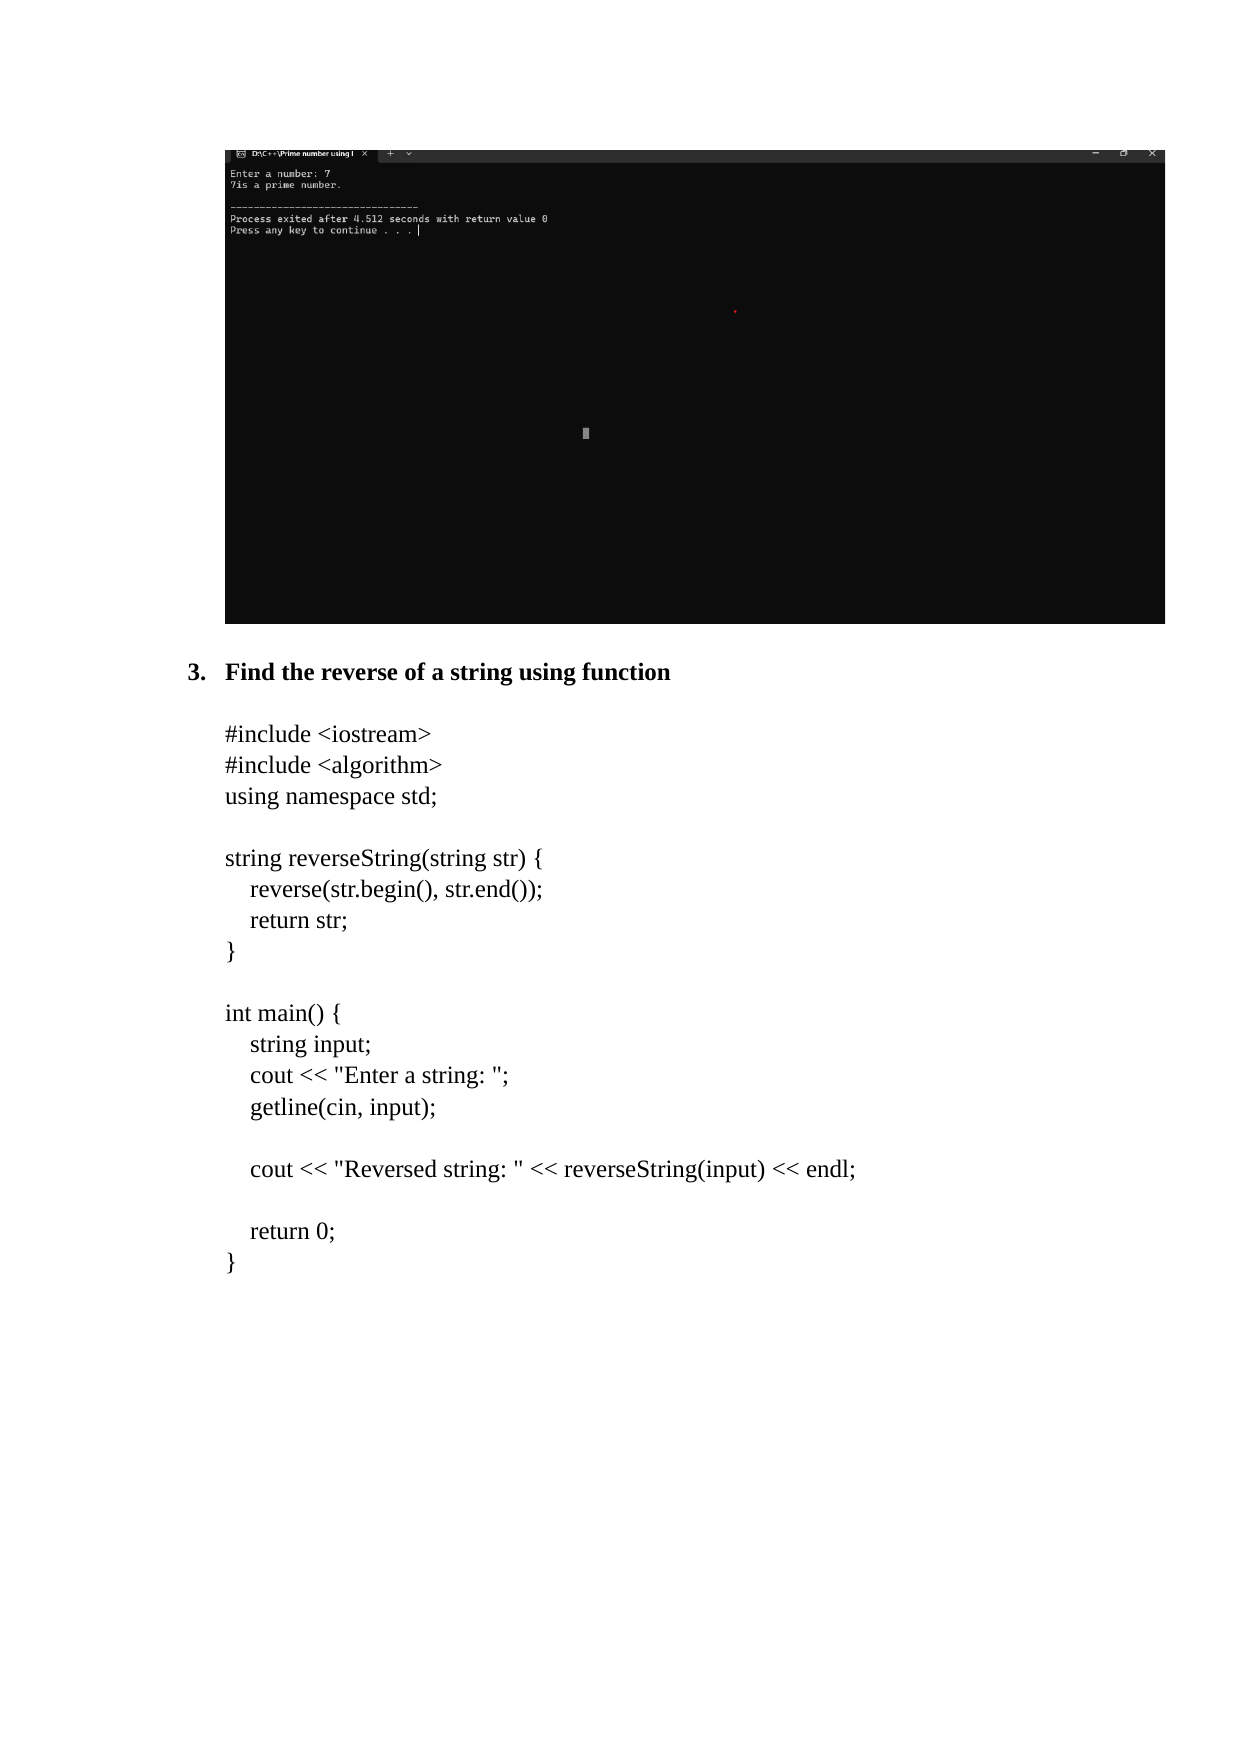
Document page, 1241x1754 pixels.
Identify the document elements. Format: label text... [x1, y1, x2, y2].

list Find the reverse of a string using function [187, 657, 1090, 686]
list cout << "Enter a string: "; [225, 1061, 1090, 1089]
list using namespace std; [225, 781, 1090, 810]
list getline(cin, input); [225, 1092, 1090, 1120]
list cout << "Reversed string: " << reverseString(input) << endl; [225, 1154, 1090, 1182]
list reverse(str.begin(), str.end()); [225, 874, 1090, 903]
list #include <algorithm> [225, 750, 1090, 779]
list string reverseString(string str) { [225, 843, 1090, 872]
list string input; [225, 1029, 1090, 1058]
list #include <iostream> [225, 719, 1090, 748]
picture [225, 150, 1166, 624]
list return 0; [225, 1216, 1090, 1244]
list } [225, 1247, 1090, 1276]
list return str; [225, 905, 1090, 934]
list int main() { [225, 998, 1090, 1027]
list } [225, 936, 1090, 965]
